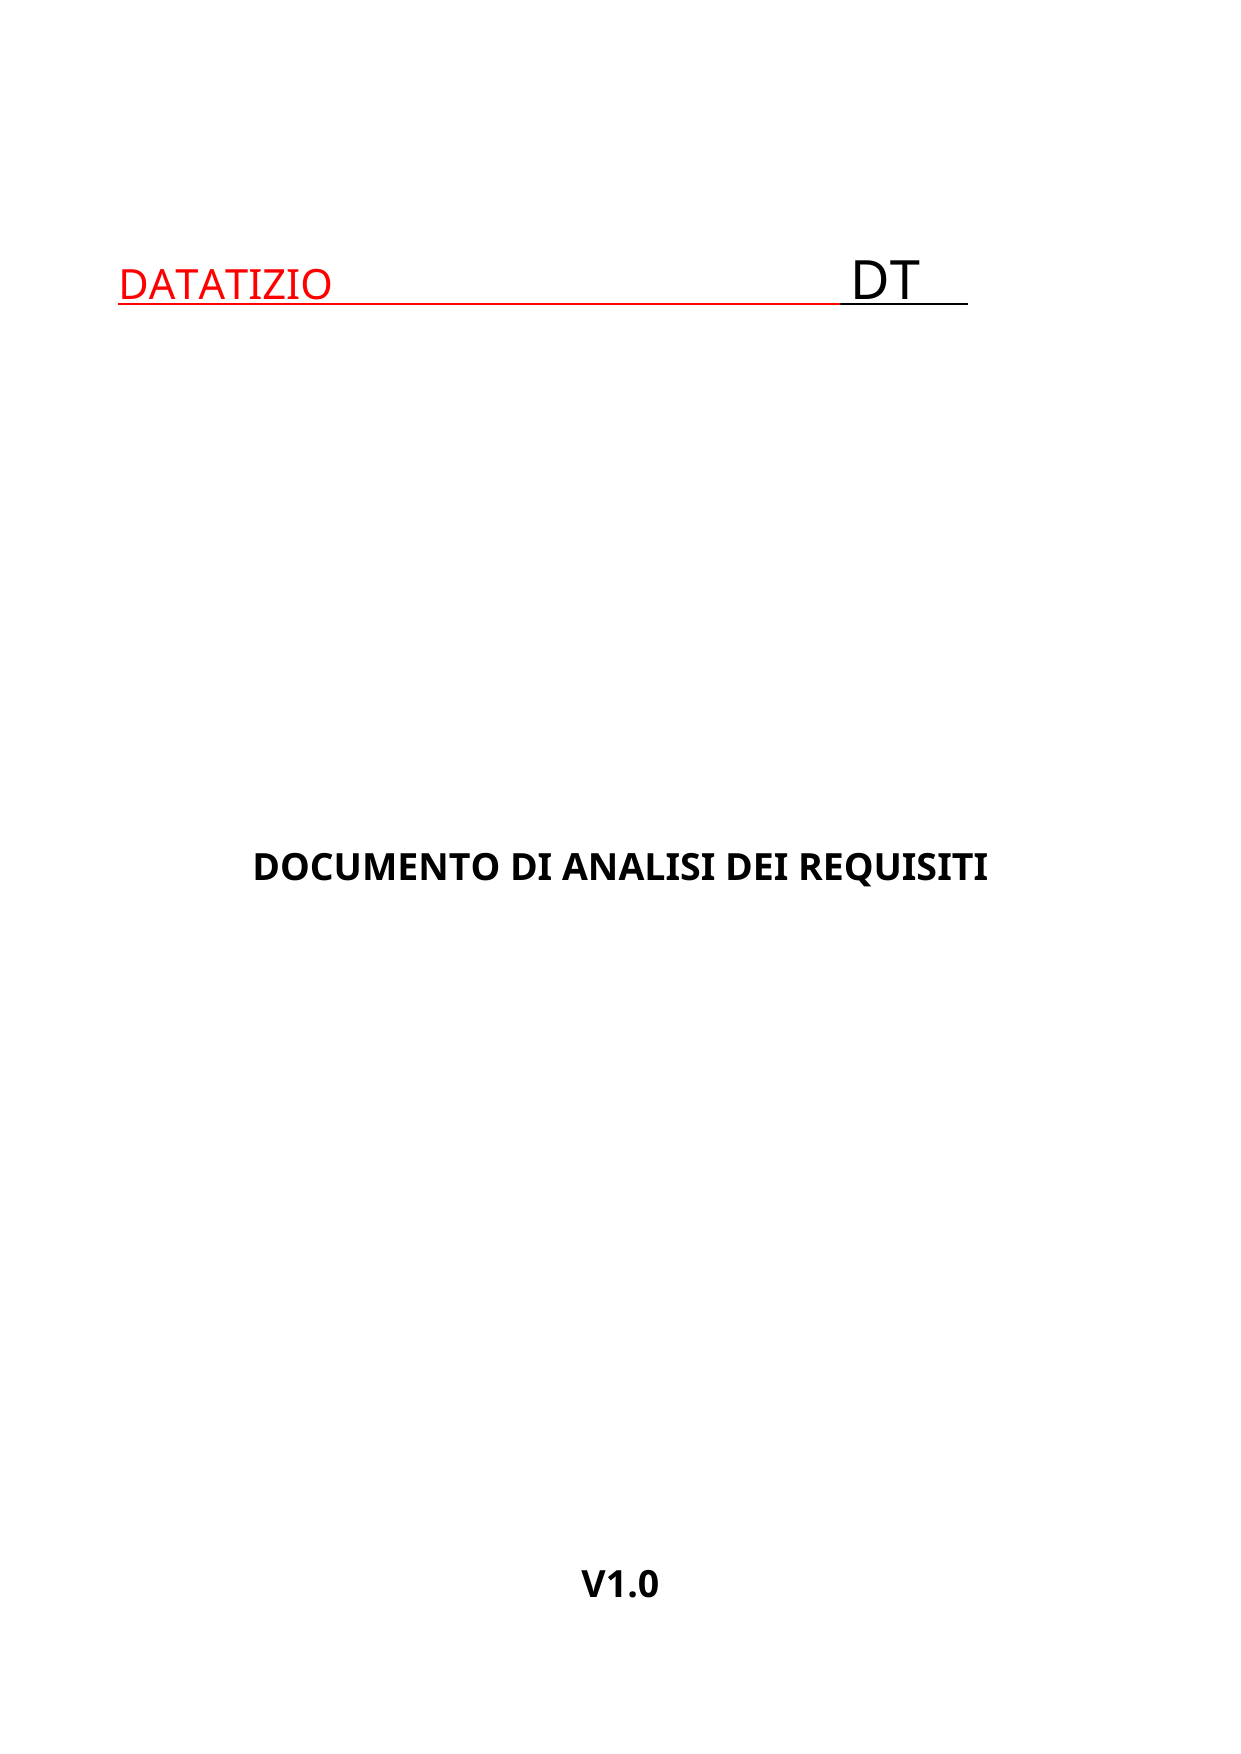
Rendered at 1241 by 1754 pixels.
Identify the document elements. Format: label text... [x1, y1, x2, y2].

text DOCUMENTO DI ANALISI DEI REQUISITI [118, 840, 1122, 891]
text DATATIZIO DT [118, 241, 1122, 315]
text V1.0 [118, 1558, 1122, 1609]
